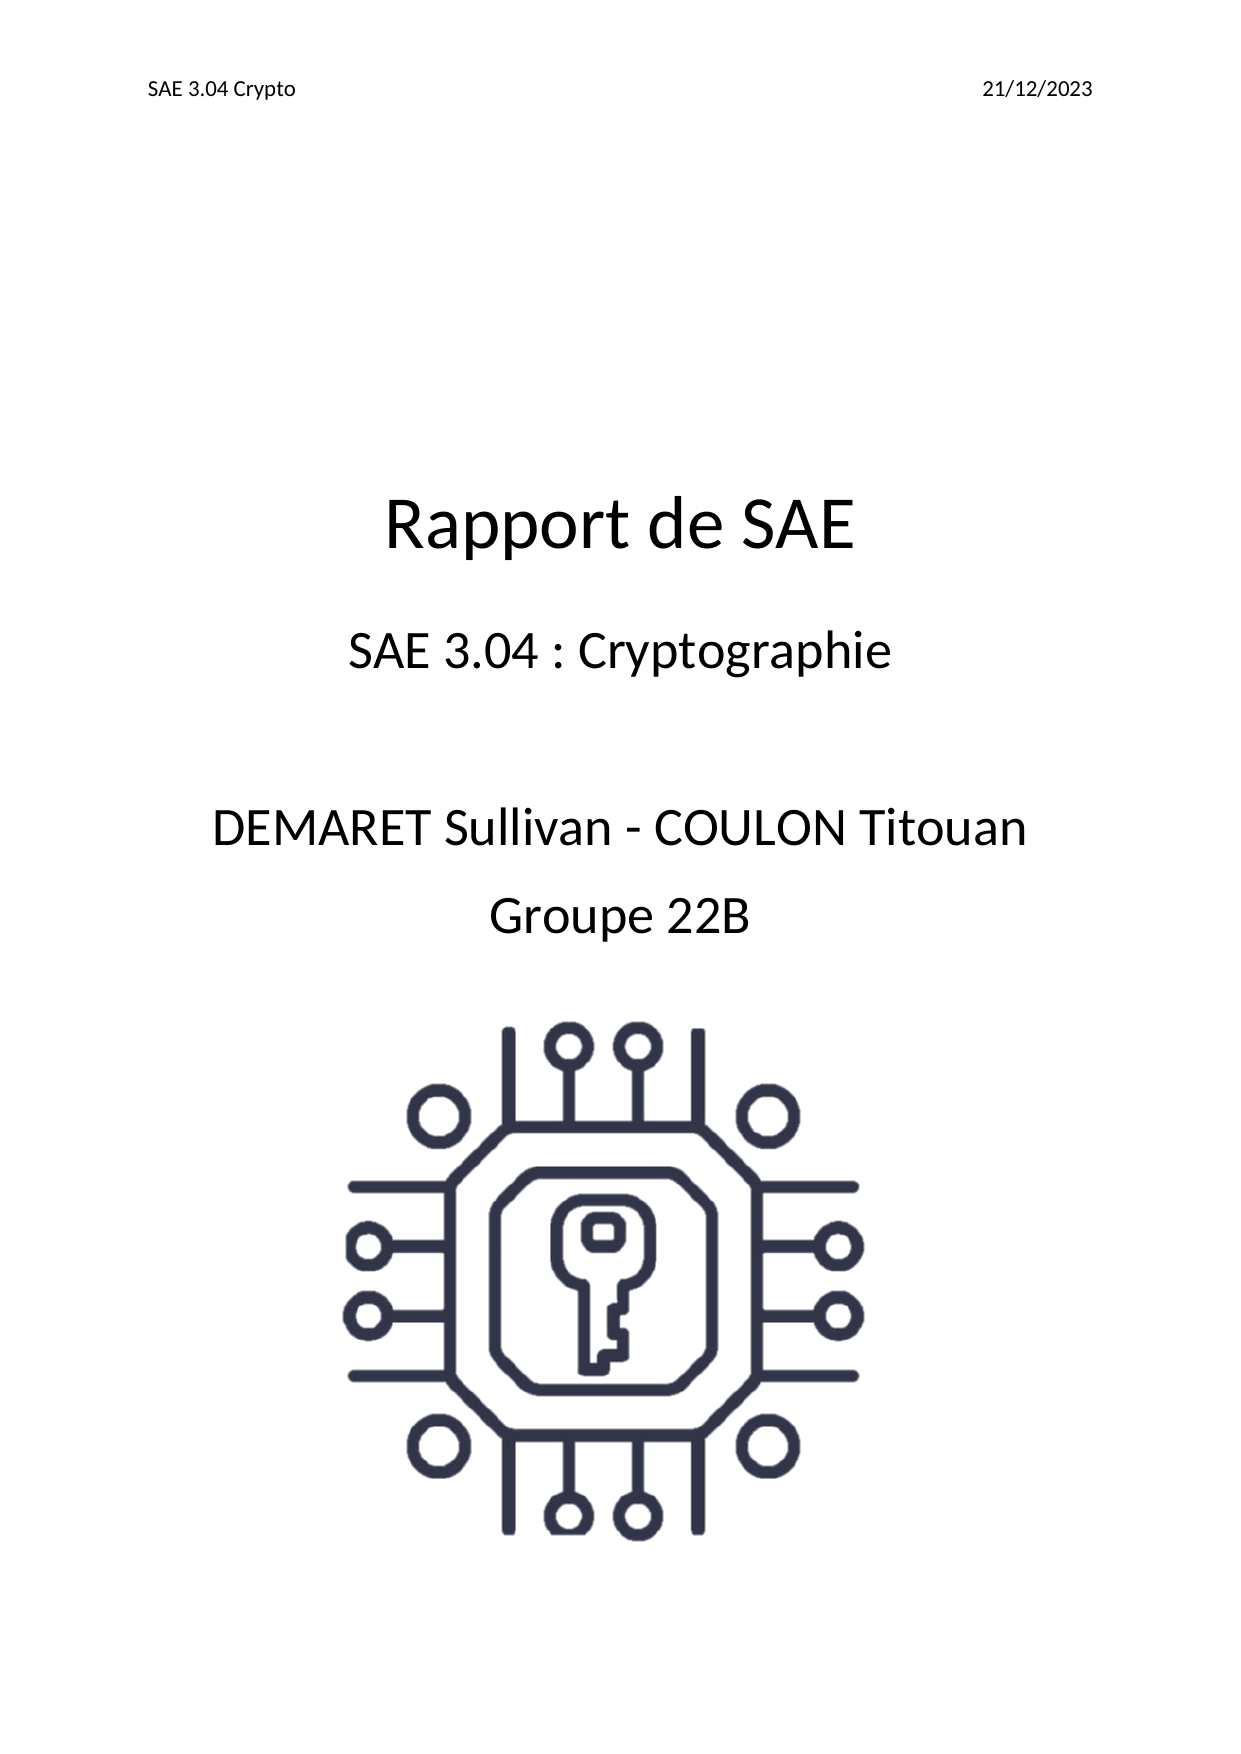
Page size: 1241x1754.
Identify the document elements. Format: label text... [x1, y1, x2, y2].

text Groupe 22B [148, 880, 1093, 947]
text SAE 3.04 : Cryptographie [148, 616, 1093, 682]
picture [307, 997, 894, 1560]
text DEMARET Sullivan - COULON Titouan [148, 792, 1093, 858]
text Rapport de SAE [148, 476, 1093, 597]
